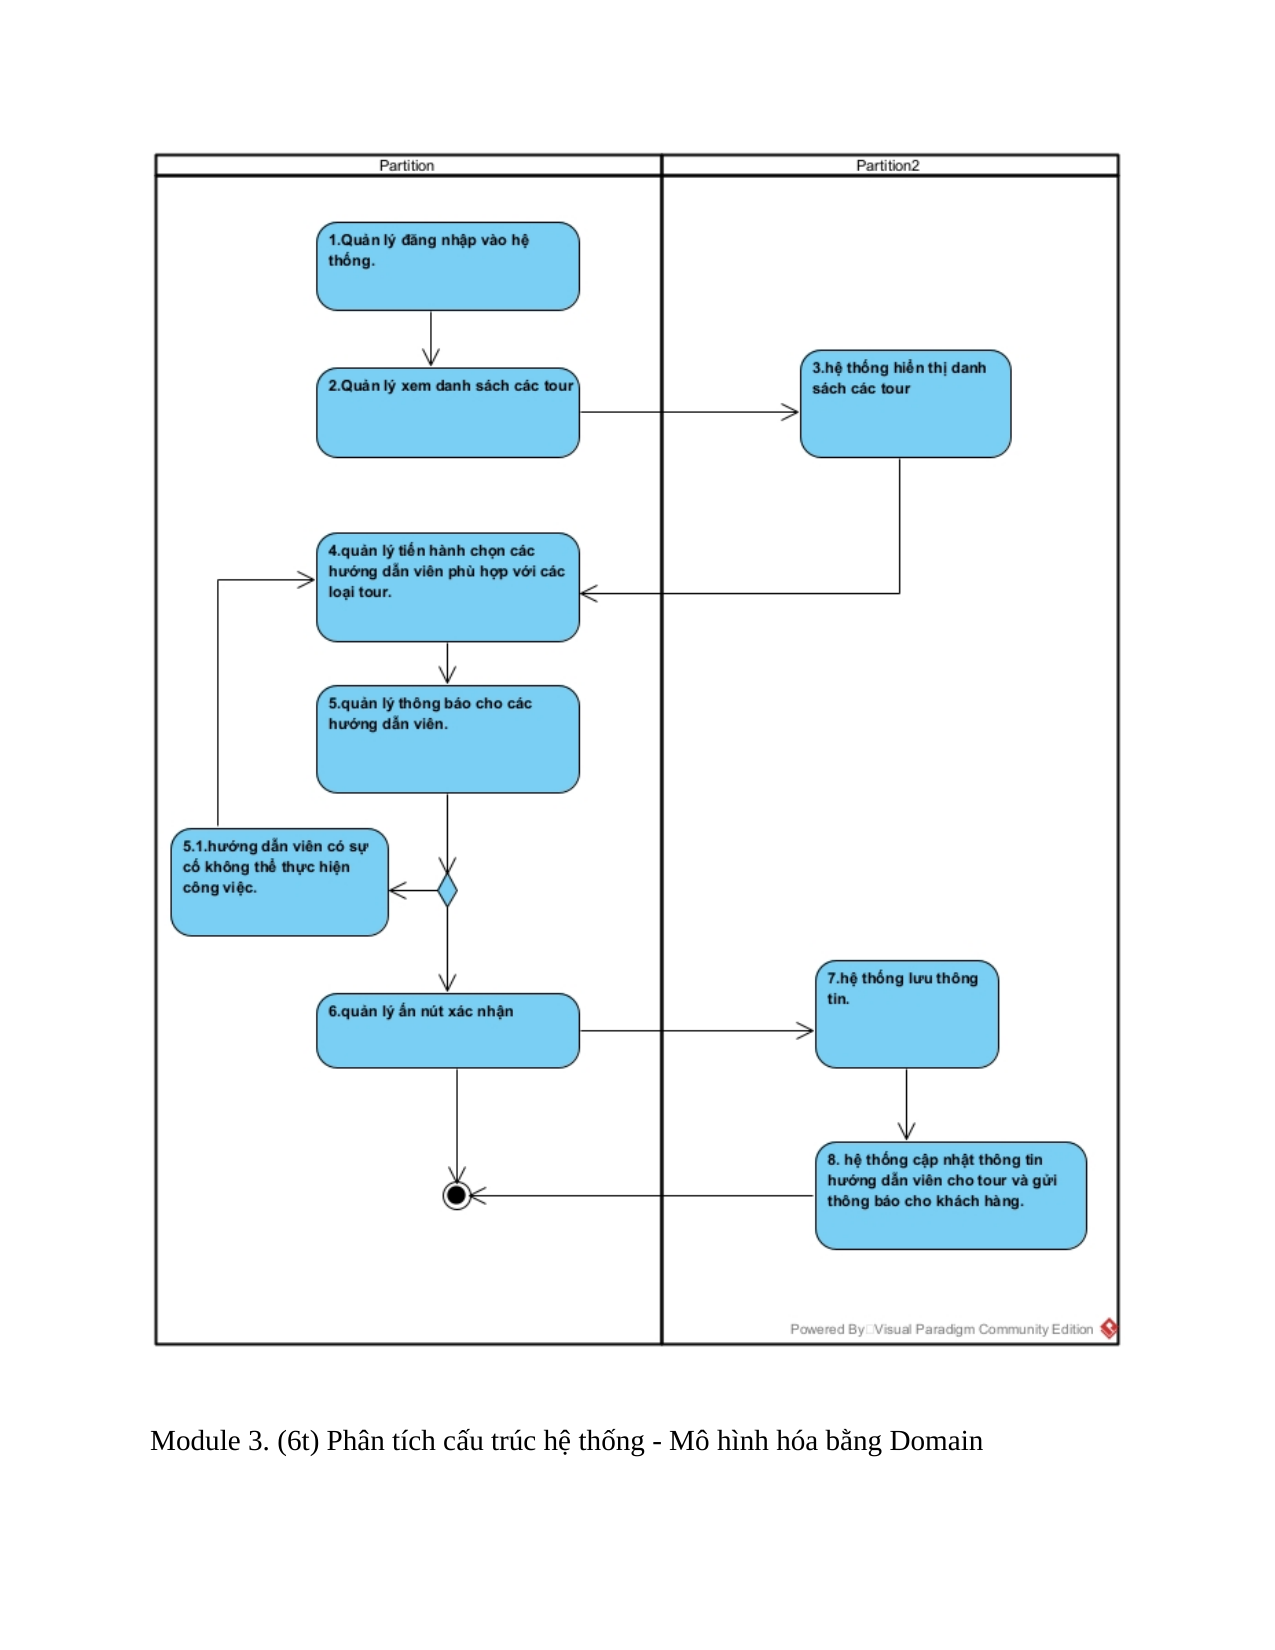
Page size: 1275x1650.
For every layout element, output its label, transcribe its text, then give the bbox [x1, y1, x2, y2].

picture [150, 150, 1125, 1352]
text Module 3. (6t) Phân tích cấu trúc hệ thống - Mô hình hóa bằng Domain [150, 1423, 1125, 1457]
